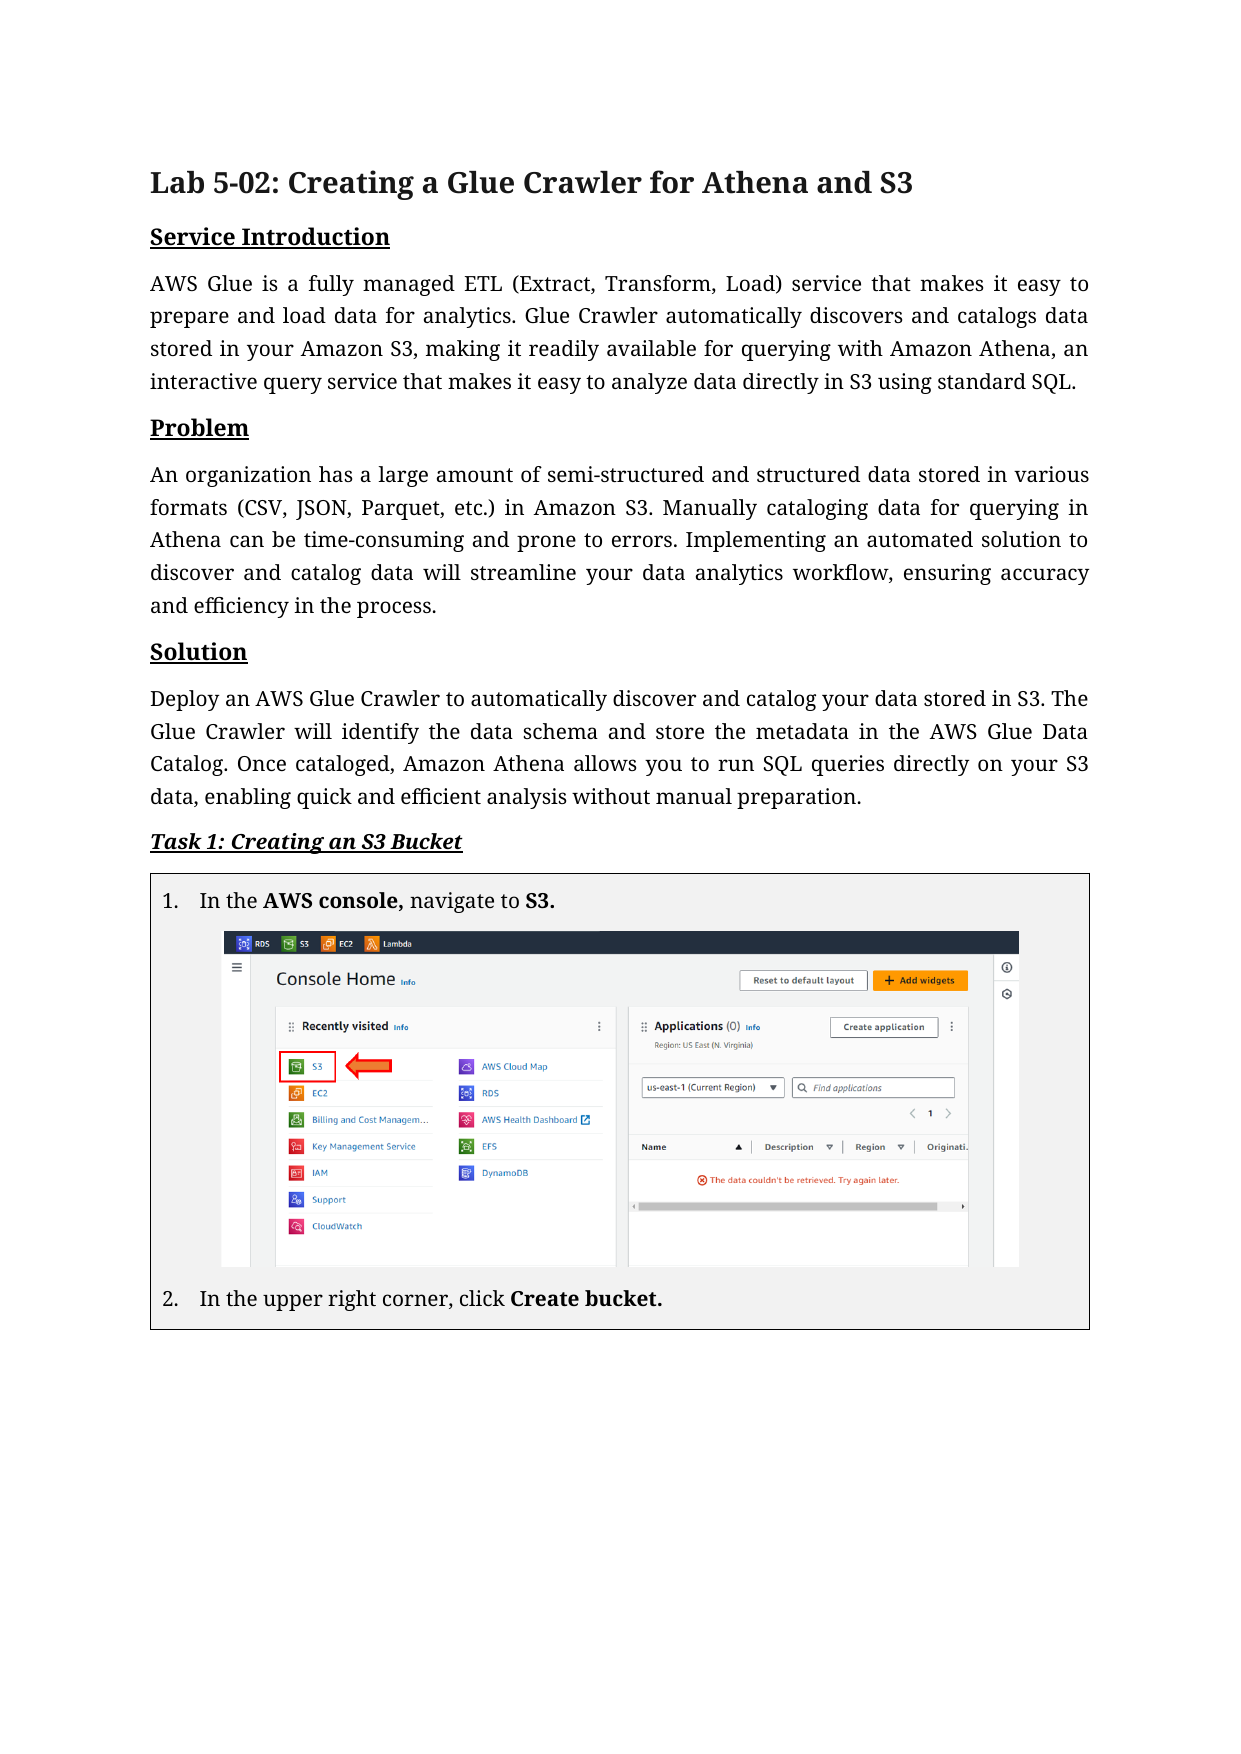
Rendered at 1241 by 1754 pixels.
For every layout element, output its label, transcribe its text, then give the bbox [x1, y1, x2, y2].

subtitle Problem [150, 412, 1090, 443]
picture [221, 931, 1019, 1267]
text An organization has a large amount of semi-structured and structured data stored in various formats (CSV, JSON, Parquet, etc.) in Amazon S3. Manually cataloging data for querying in Athena can be time-consuming and prone to errors. Implementing an automated solution to discover and catalog data will streamline your data analytics workflow, ensuring accuracy and efficiency in the process. [150, 460, 1090, 619]
text AWS Glue is a fully managed ETL (Extract, Transform, Load) service that makes it easy to prepare and load data for analytics. Glue Crawler automatically discovers and catalogs data stored in your Amazon S3, making it readily available for querying with Amazon Athena, an interactive query service that makes it easy to analyze data directly in S3 using standard SQL. [150, 269, 1090, 395]
subtitle Task 1: Creating an S3 Bucket [150, 827, 1090, 856]
subtitle Solution [150, 636, 1090, 667]
subtitle Lab 5-02: Creating a Glue Crawler for Athena and S3 [150, 162, 1055, 202]
subtitle Service Introduction [150, 221, 1090, 252]
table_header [151, 874, 1089, 1329]
text Deploy an AWS Glue Crawler to automatically discover and catalog your data stored in S3. The Glue Crawler will identify the data schema and store the metadata in the AWS Glue Data Catalog. Once cataloged, Amazon Athena allows you to run SQL queries directly on your S3 data, enabling quick and efficient analysis without manual preparation. [150, 684, 1090, 811]
